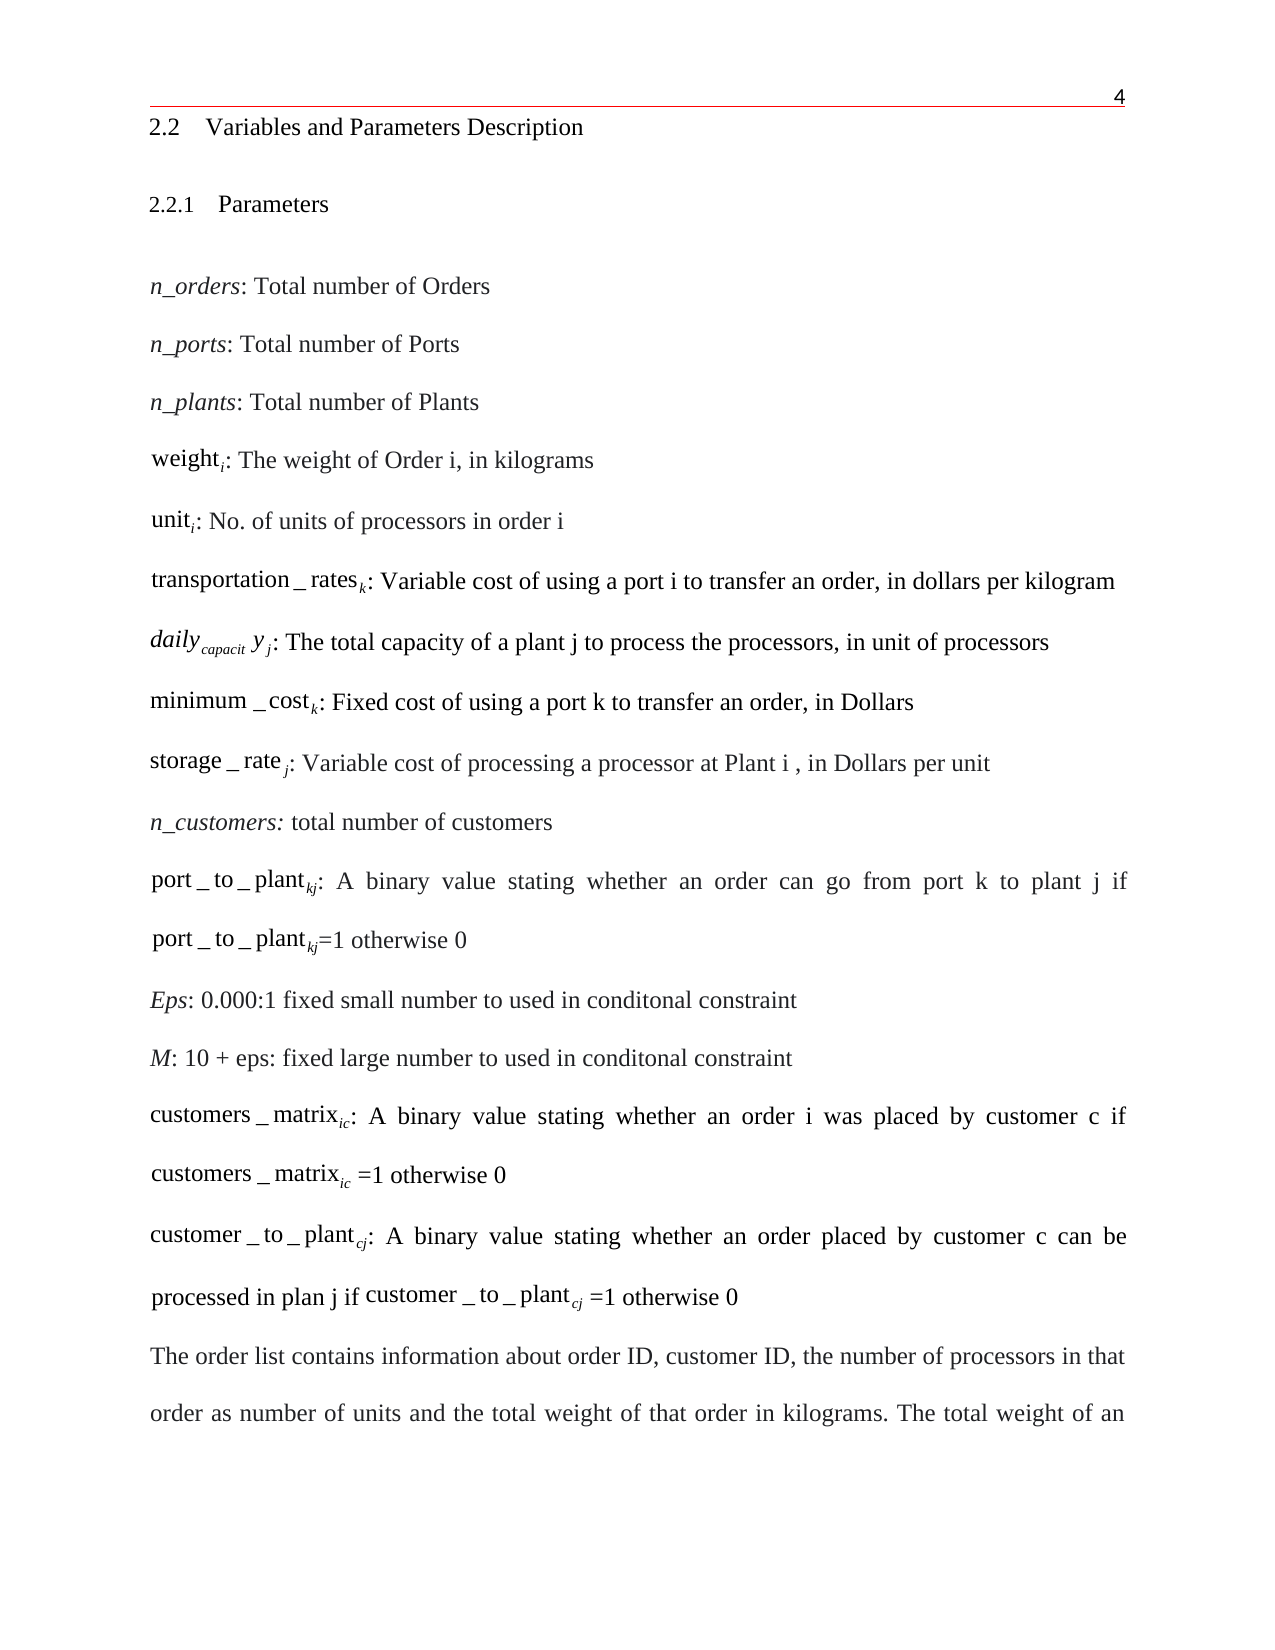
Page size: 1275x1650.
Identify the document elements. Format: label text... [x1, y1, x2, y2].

text : Fixed cost of using a port k to transfer an order, in Dollars [150, 687, 1128, 718]
text : The total capacity of a plant j to process the processors, in unit of processors [150, 626, 1128, 657]
text M: 10 + eps: fixed large number to used in conditonal constraint [150, 1043, 1128, 1072]
text : Variable cost of using a port i to transfer an order, in dollars per kilogram [150, 566, 1128, 597]
text n_plants: Total number of Plants [150, 387, 1128, 416]
text n_ports: Total number of Ports [150, 329, 1128, 358]
text n_orders: Total number of Orders [150, 271, 1128, 300]
text Eps: 0.000:1 fixed small number to used in conditonal constraint [150, 985, 1128, 1014]
text : A binary value stating whether an order placed by customer c can be processed in plan j if =1 otherwise 0 [150, 1220, 1128, 1312]
text : A binary value stating whether an order can go from port k to plant j if =1 otherwise 0 [150, 865, 1128, 956]
text : A binary value stating whether an order i was placed by customer c if =1 otherwise 0 [150, 1101, 1128, 1191]
subtitle Variables and Parameters Description [150, 112, 1128, 141]
text : The weight of Order i, in kilograms [150, 445, 1128, 476]
text : Variable cost of processing a processor at Plant i , in Dollars per unit [150, 747, 1128, 778]
subtitle Parameters [148, 189, 1126, 218]
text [150, 1341, 1126, 1427]
text : No. of units of processors in order i [150, 505, 1128, 537]
text n_customers: total number of customers [150, 807, 1128, 836]
